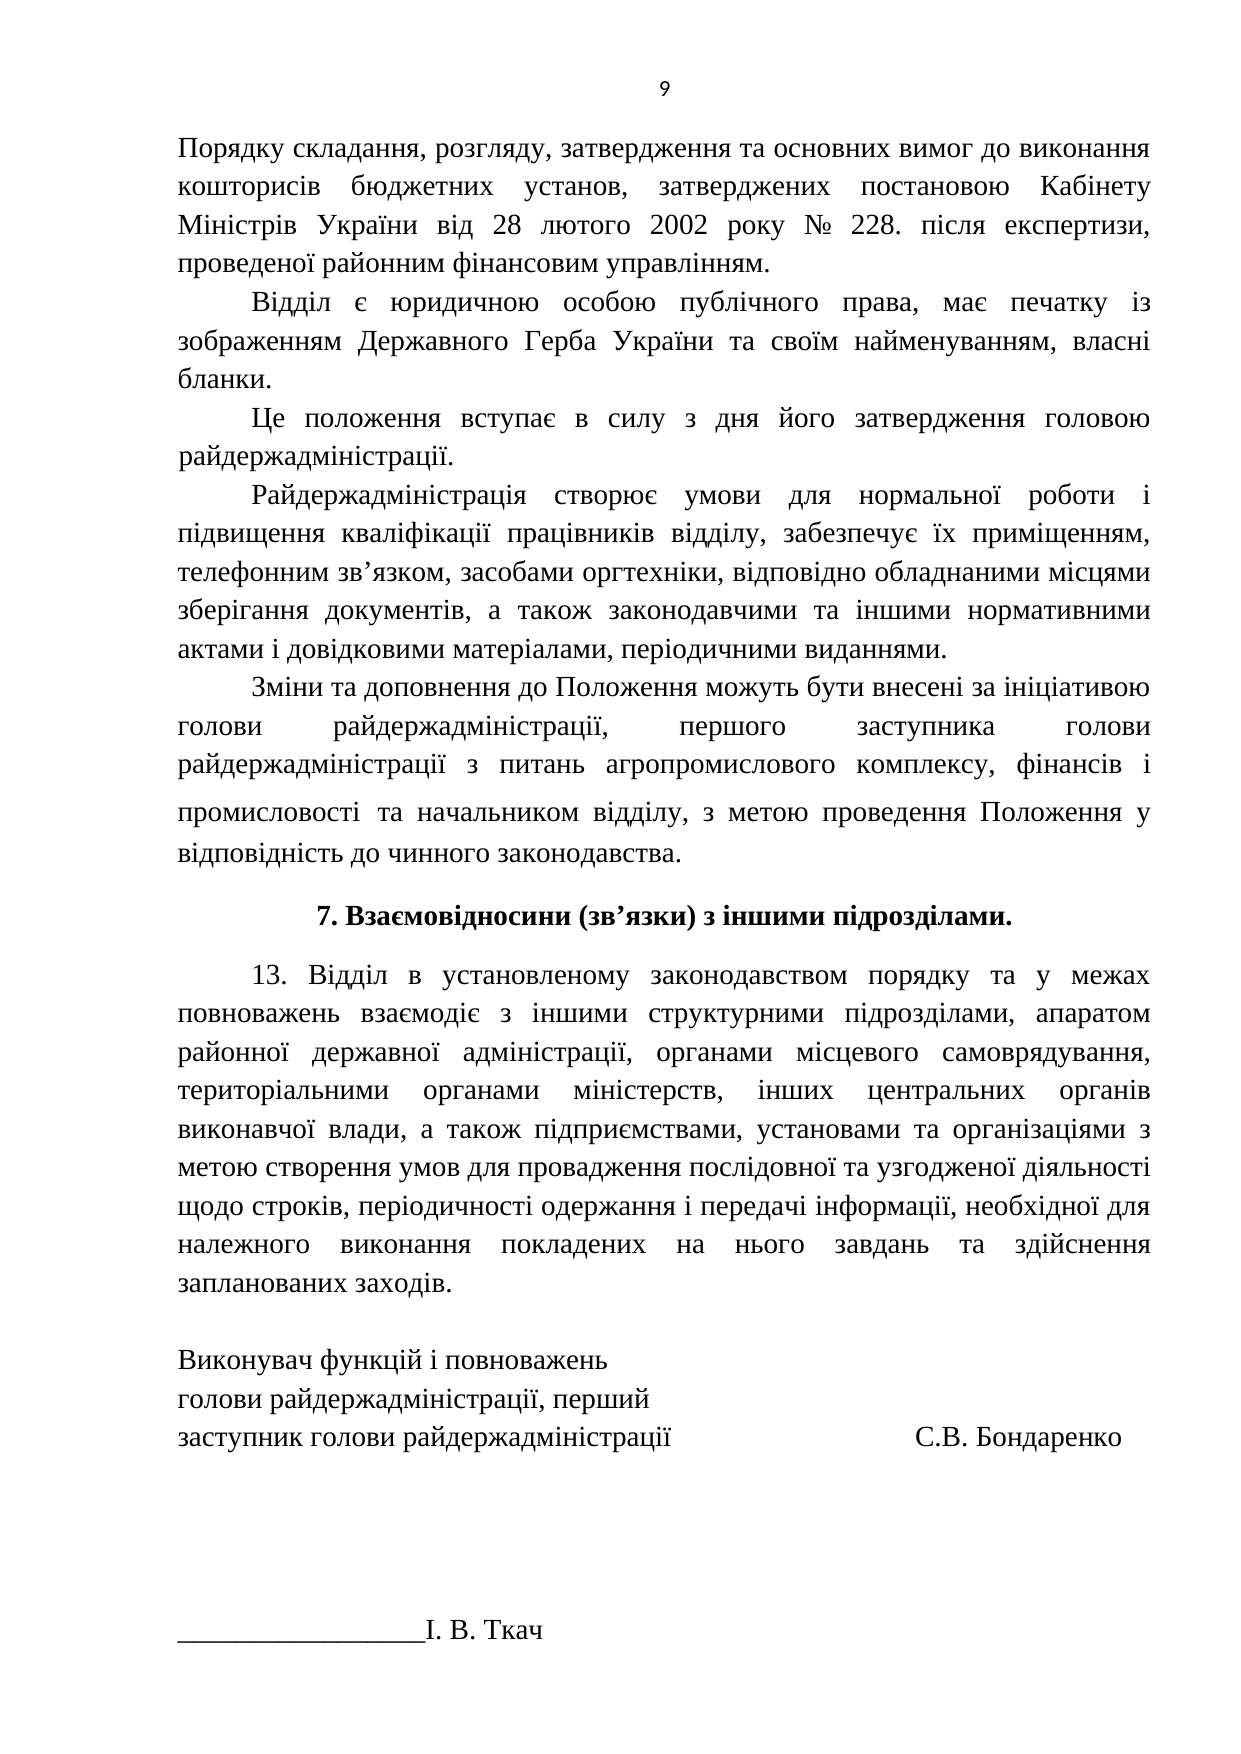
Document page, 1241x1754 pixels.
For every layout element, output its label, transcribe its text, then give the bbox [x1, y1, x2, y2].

text Зміни та доповнення до Положення можуть бути внесені за ініціативою голови райдержадміністрації, першого заступника голови райдержадміністрації з питань агропромислового комплексу, фінансів і промисловості та начальником відділу, з метою проведення Положення у відповідність до чинного законодавства. [177, 669, 1152, 868]
text голови райдержадміністрації, перший [177, 1381, 1152, 1414]
text Це положення вступає в силу з дня його затвердження головою райдержадміністрації. [178, 400, 1152, 472]
text Виконувач функцій і повноважень [177, 1342, 1152, 1376]
text 7. Взаємовідносини (зв’язки) з іншими підрозділами. [177, 898, 1152, 932]
text Відділ є юридичною особою публічного права, має печатку із зображенням Державного Герба України та своїм найменуванням, власні бланки. [177, 284, 1152, 395]
text заступник голови райдержадміністрації С.В. Бондаренко [177, 1419, 1152, 1453]
text Райдержадміністрація створює умови для нормальної роботи і підвищення кваліфікації працівників відділу, забезпечує їх приміщенням, телефонним зв’язком, засобами оргтехніки, відповідно обладнаними місцями зберігання документів, а також законодавчими та іншими нормативними актами і довідковими матеріалами, періодичними виданнями. [177, 477, 1152, 664]
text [177, 130, 1152, 279]
list 13. Відділ в установленому законодавством порядку та у межах повноважень взаємодіє з іншими структурними підрозділами, апаратом районної державної адміністрації, органами місцевого самоврядування, територіальними органами міністерств, інших центральних органів виконавчої влади, а також підприємствами, установами та організаціями з метою створення умов для провадження послідовної та узгодженої діяльності щодо строків, періодичності одержання і передачі інформації, необхідної для належного виконання покладених на нього завдань та здійснення запланованих заходів. [177, 957, 1152, 1299]
list _________________І. В. Ткач [177, 1612, 1152, 1646]
